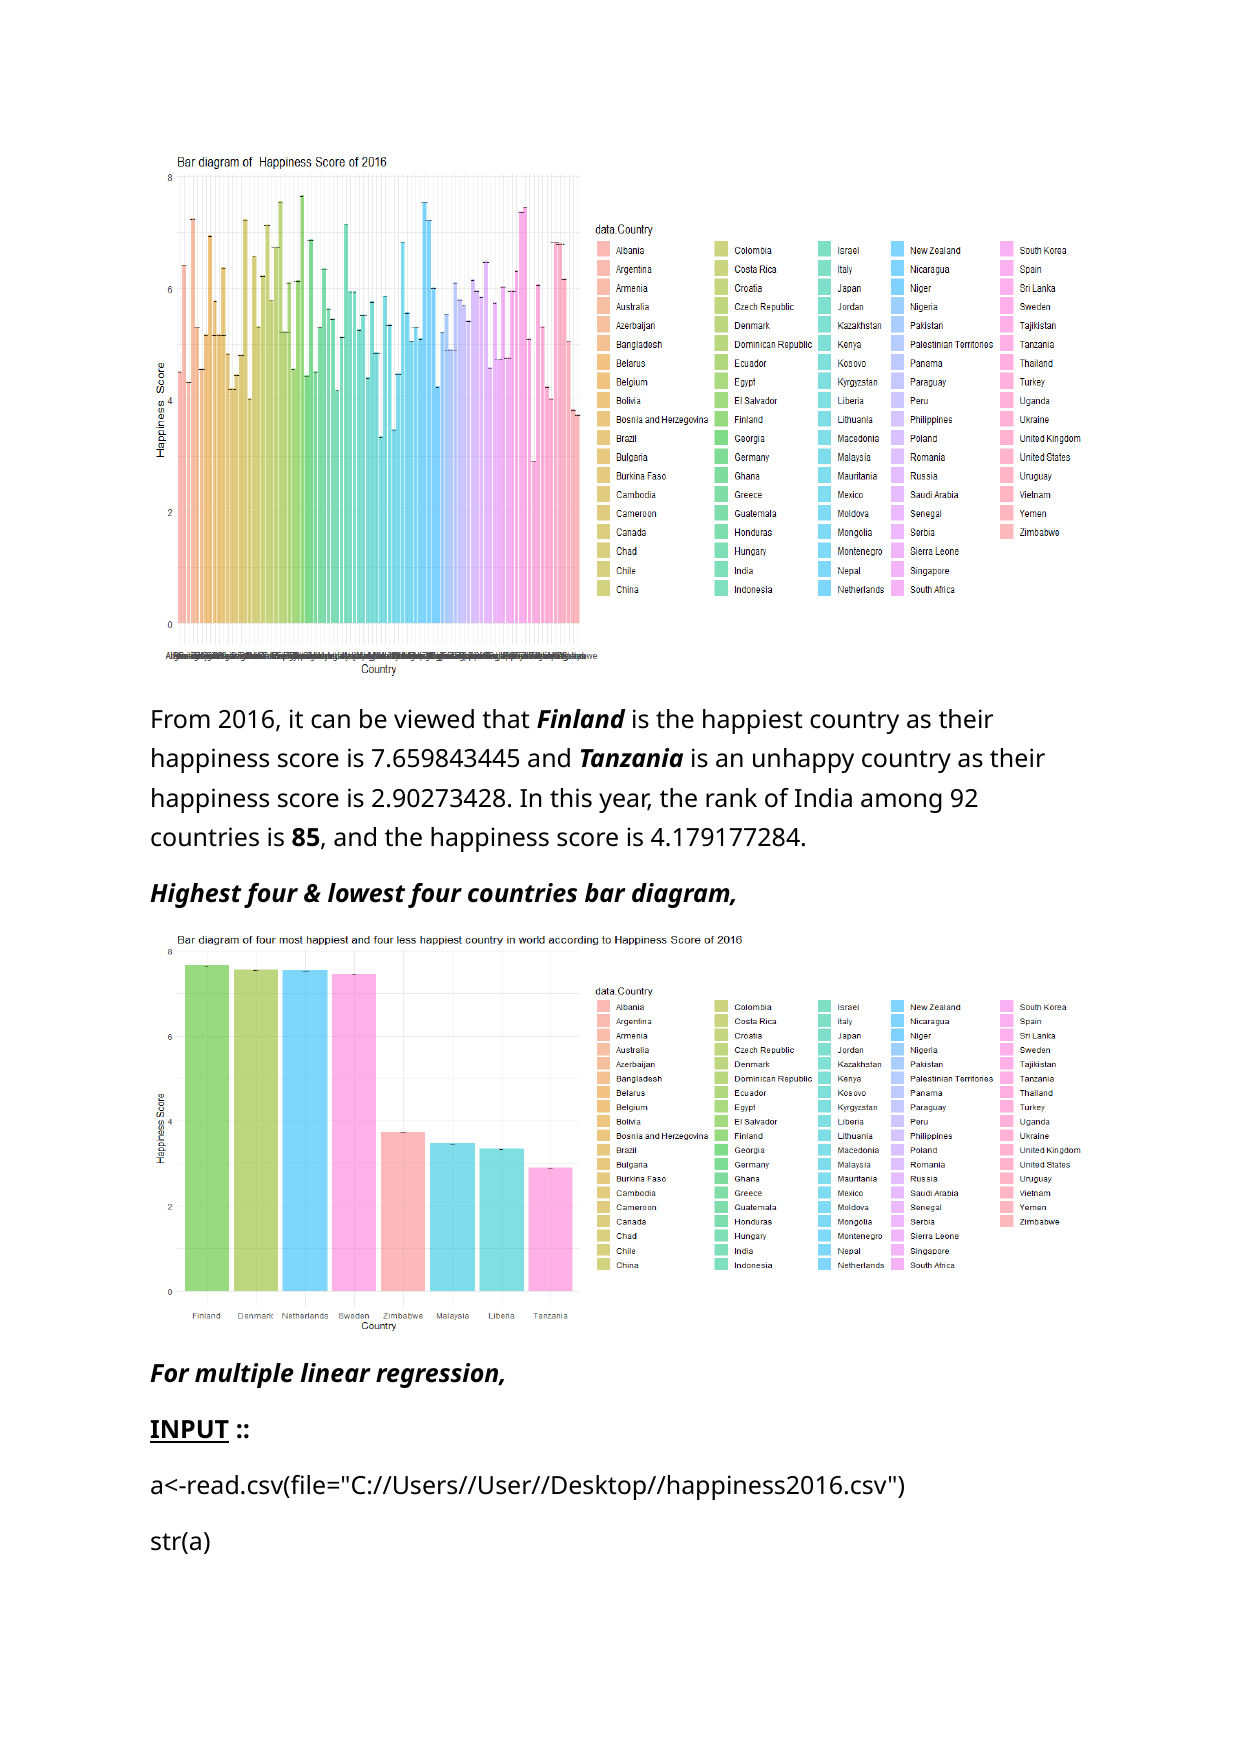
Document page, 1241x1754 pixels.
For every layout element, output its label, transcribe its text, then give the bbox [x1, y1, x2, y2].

picture [150, 931, 1091, 1335]
text str(a) [150, 1523, 1090, 1558]
picture [150, 150, 1091, 681]
text a<-read.csv(file="C://Users//User//Desktop//happiness2016.csv") [150, 1468, 1090, 1502]
text For multiple linear regression, [150, 1356, 1090, 1390]
text INPUT :: [150, 1412, 1090, 1446]
text From 2016, it can be viewed that Finland is the happiest country as their happiness score is 7.659843445 and Tanzania is an unhappy country as their happiness score is 2.90273428. In this year, the rank of India among 92 countries is 85, and the happiness score is 4.179177284. [150, 702, 1090, 853]
text Highest four & lowest four countries bar diagram, [150, 875, 1090, 909]
